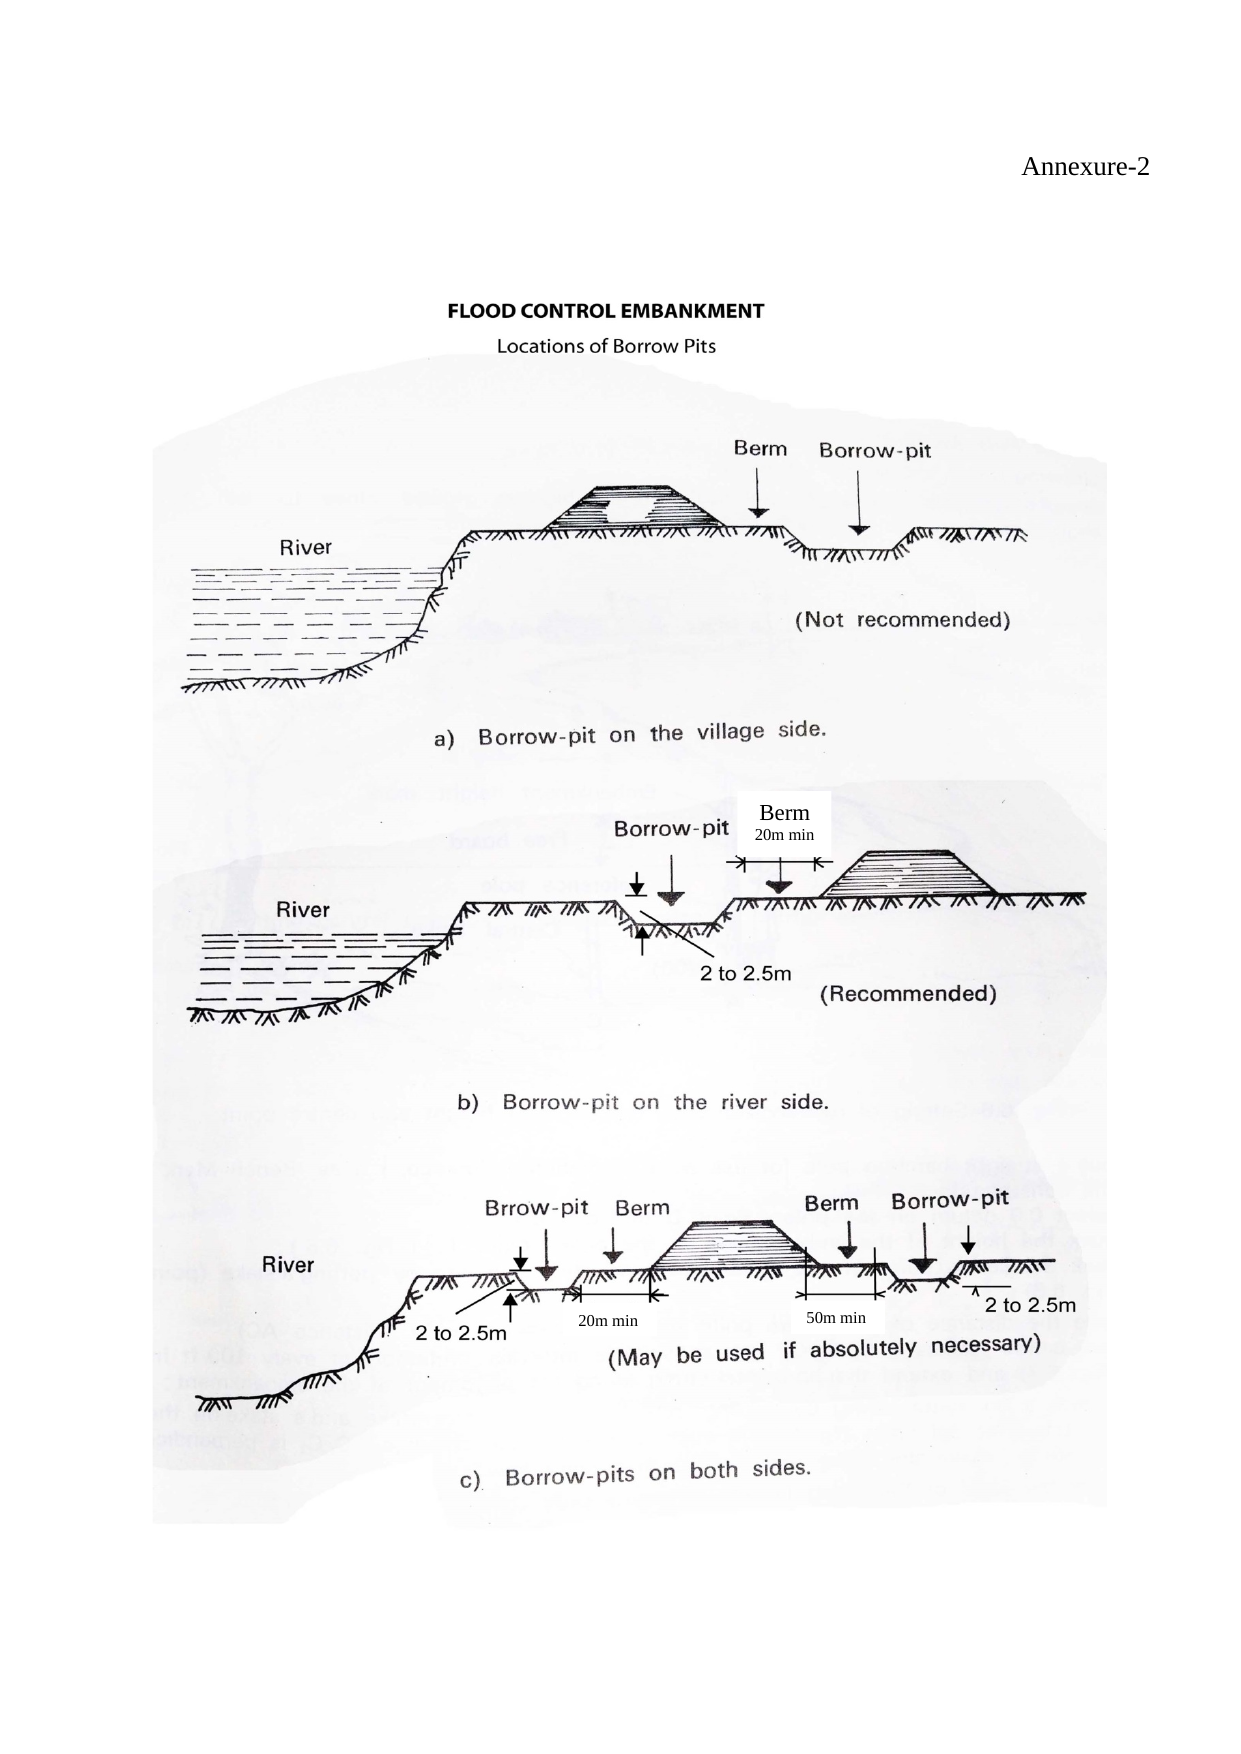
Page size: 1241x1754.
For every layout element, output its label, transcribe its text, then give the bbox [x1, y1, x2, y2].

text Annexure-2 [150, 150, 1150, 181]
picture [152, 280, 1107, 1532]
